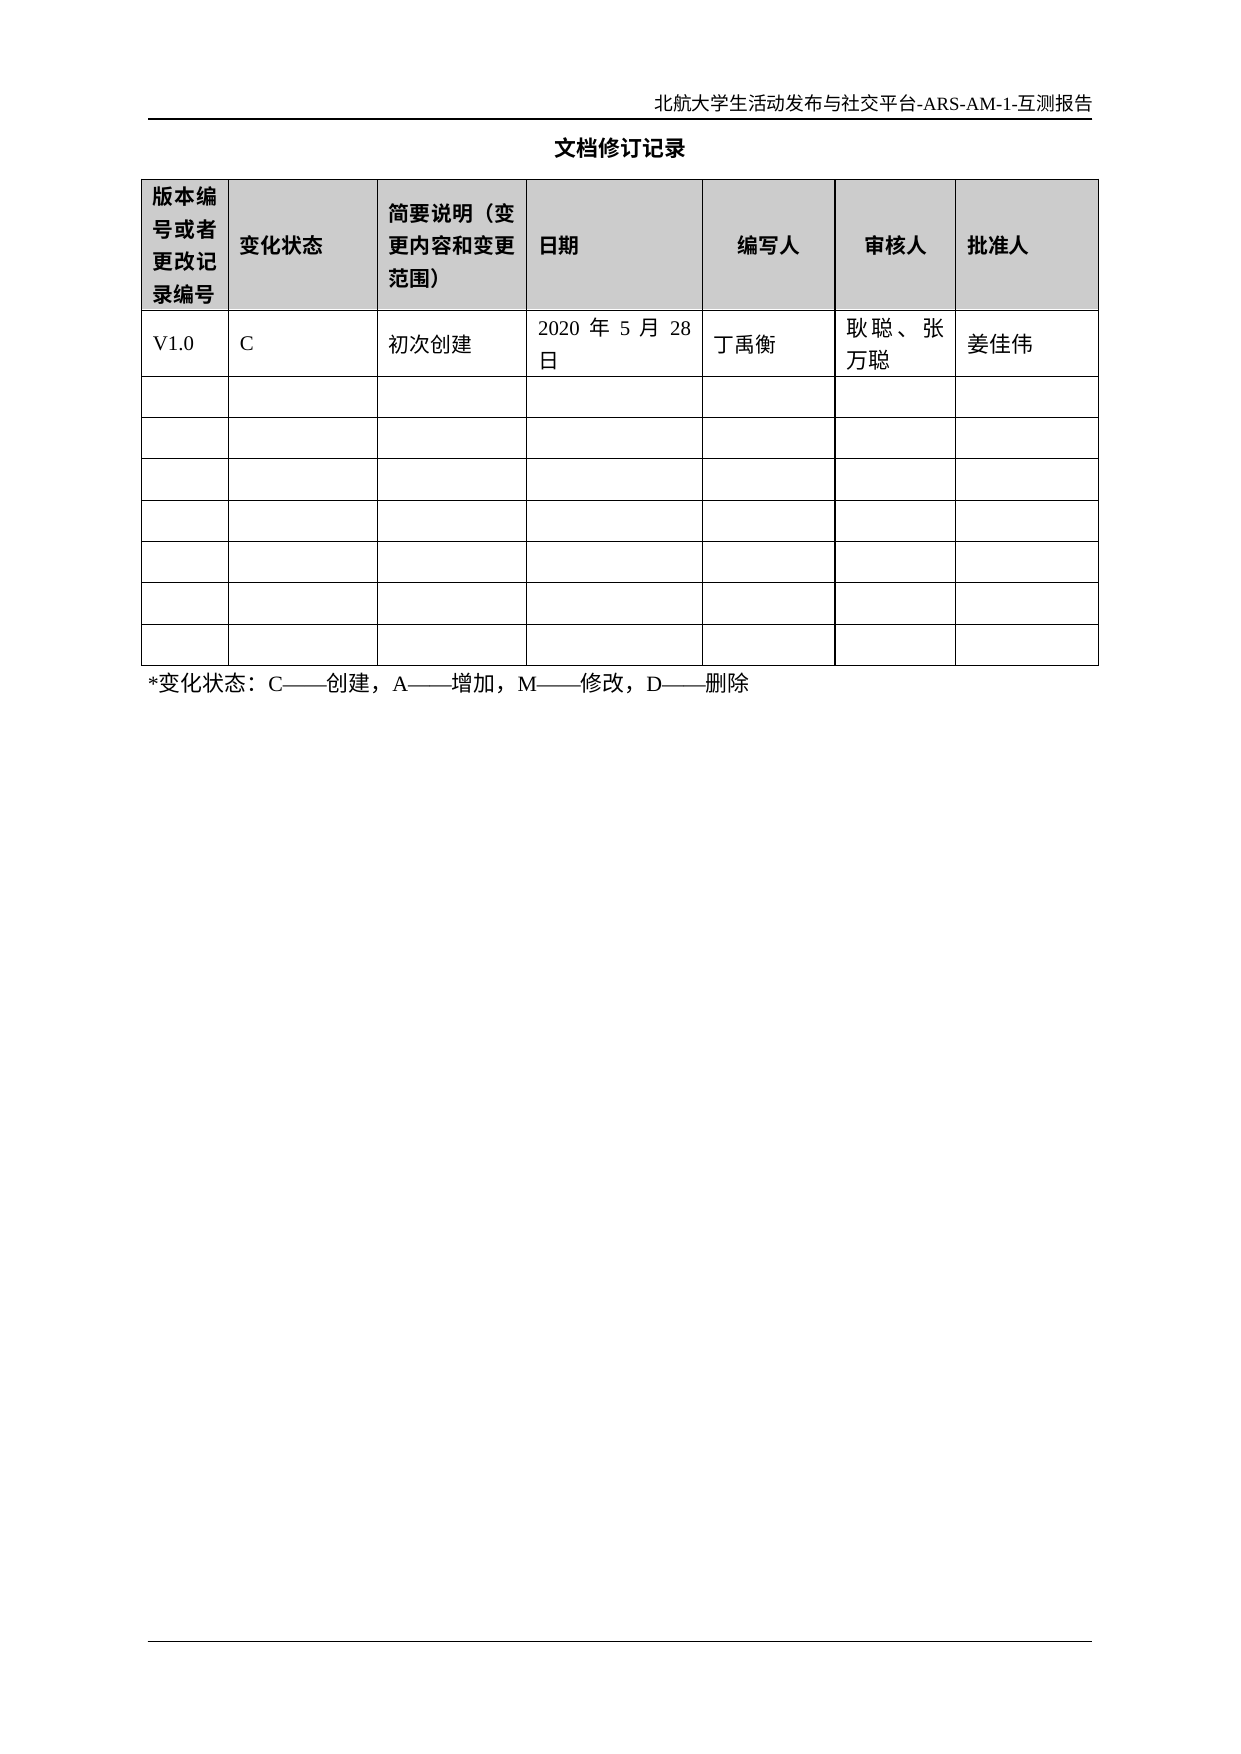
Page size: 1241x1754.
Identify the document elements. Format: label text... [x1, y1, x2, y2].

table_cell [142, 583, 228, 624]
table_header 编写人 [703, 180, 834, 309]
table_cell [703, 459, 834, 499]
table_cell [378, 625, 526, 665]
table_cell [703, 542, 834, 582]
table_cell [527, 377, 702, 417]
table_cell [142, 501, 228, 541]
table_cell [703, 625, 834, 665]
table_cell [836, 542, 955, 582]
table_cell [142, 377, 228, 417]
table_cell [229, 501, 377, 541]
table_cell [703, 418, 834, 458]
table_cell [378, 501, 526, 541]
table_cell [378, 542, 526, 582]
table_cell [836, 501, 955, 541]
table_cell [229, 542, 377, 582]
table_cell 丁禹衡 [703, 311, 834, 376]
table_cell [229, 583, 377, 624]
table_cell [378, 418, 526, 458]
table_cell [956, 459, 1098, 499]
table_cell [142, 542, 228, 582]
table_cell [229, 459, 377, 499]
table_header 批准人 [956, 180, 1098, 309]
table_cell [527, 501, 702, 541]
table_cell [378, 583, 526, 624]
table_header 审核人 [836, 180, 955, 309]
table_cell 耿聪、张万聪 [836, 311, 955, 376]
table_cell [703, 501, 834, 541]
table_cell [527, 625, 702, 665]
table_cell [378, 459, 526, 499]
table_cell [703, 583, 834, 624]
table_cell [527, 459, 702, 499]
table_cell [956, 625, 1098, 665]
text *变化状态：C――创建，A——增加，M——修改，D——删除 [148, 666, 1092, 698]
table_cell [229, 418, 377, 458]
table_cell 初次创建 [378, 311, 526, 376]
table_cell 2020年5月28日 [527, 311, 702, 376]
table_cell [142, 625, 228, 665]
table_cell [142, 418, 228, 458]
table_cell [836, 625, 955, 665]
table_cell C [229, 311, 377, 376]
table_cell [836, 459, 955, 499]
table_header 版本编号或者更改记录编号 [142, 180, 228, 309]
table_cell V1.0 [142, 311, 228, 376]
table_cell [956, 377, 1098, 417]
table_header 变化状态 [229, 180, 377, 309]
table_cell [836, 418, 955, 458]
table_cell [527, 542, 702, 582]
table_header 日期 [527, 180, 702, 309]
table_cell [527, 418, 702, 458]
table_cell [378, 377, 526, 417]
table_cell [836, 377, 955, 417]
table_cell [703, 377, 834, 417]
table_cell [229, 377, 377, 417]
table_cell [527, 583, 702, 624]
table_cell [836, 583, 955, 624]
table_cell [956, 583, 1098, 624]
table_cell [142, 459, 228, 499]
table_cell [956, 542, 1098, 582]
text 文档修订记录 [148, 130, 1092, 163]
table_cell [956, 418, 1098, 458]
table_cell [956, 501, 1098, 541]
table_header 简要说明（变更内容和变更范围） [378, 180, 526, 309]
table_cell [229, 625, 377, 665]
table_cell 姜佳伟 [956, 311, 1098, 376]
